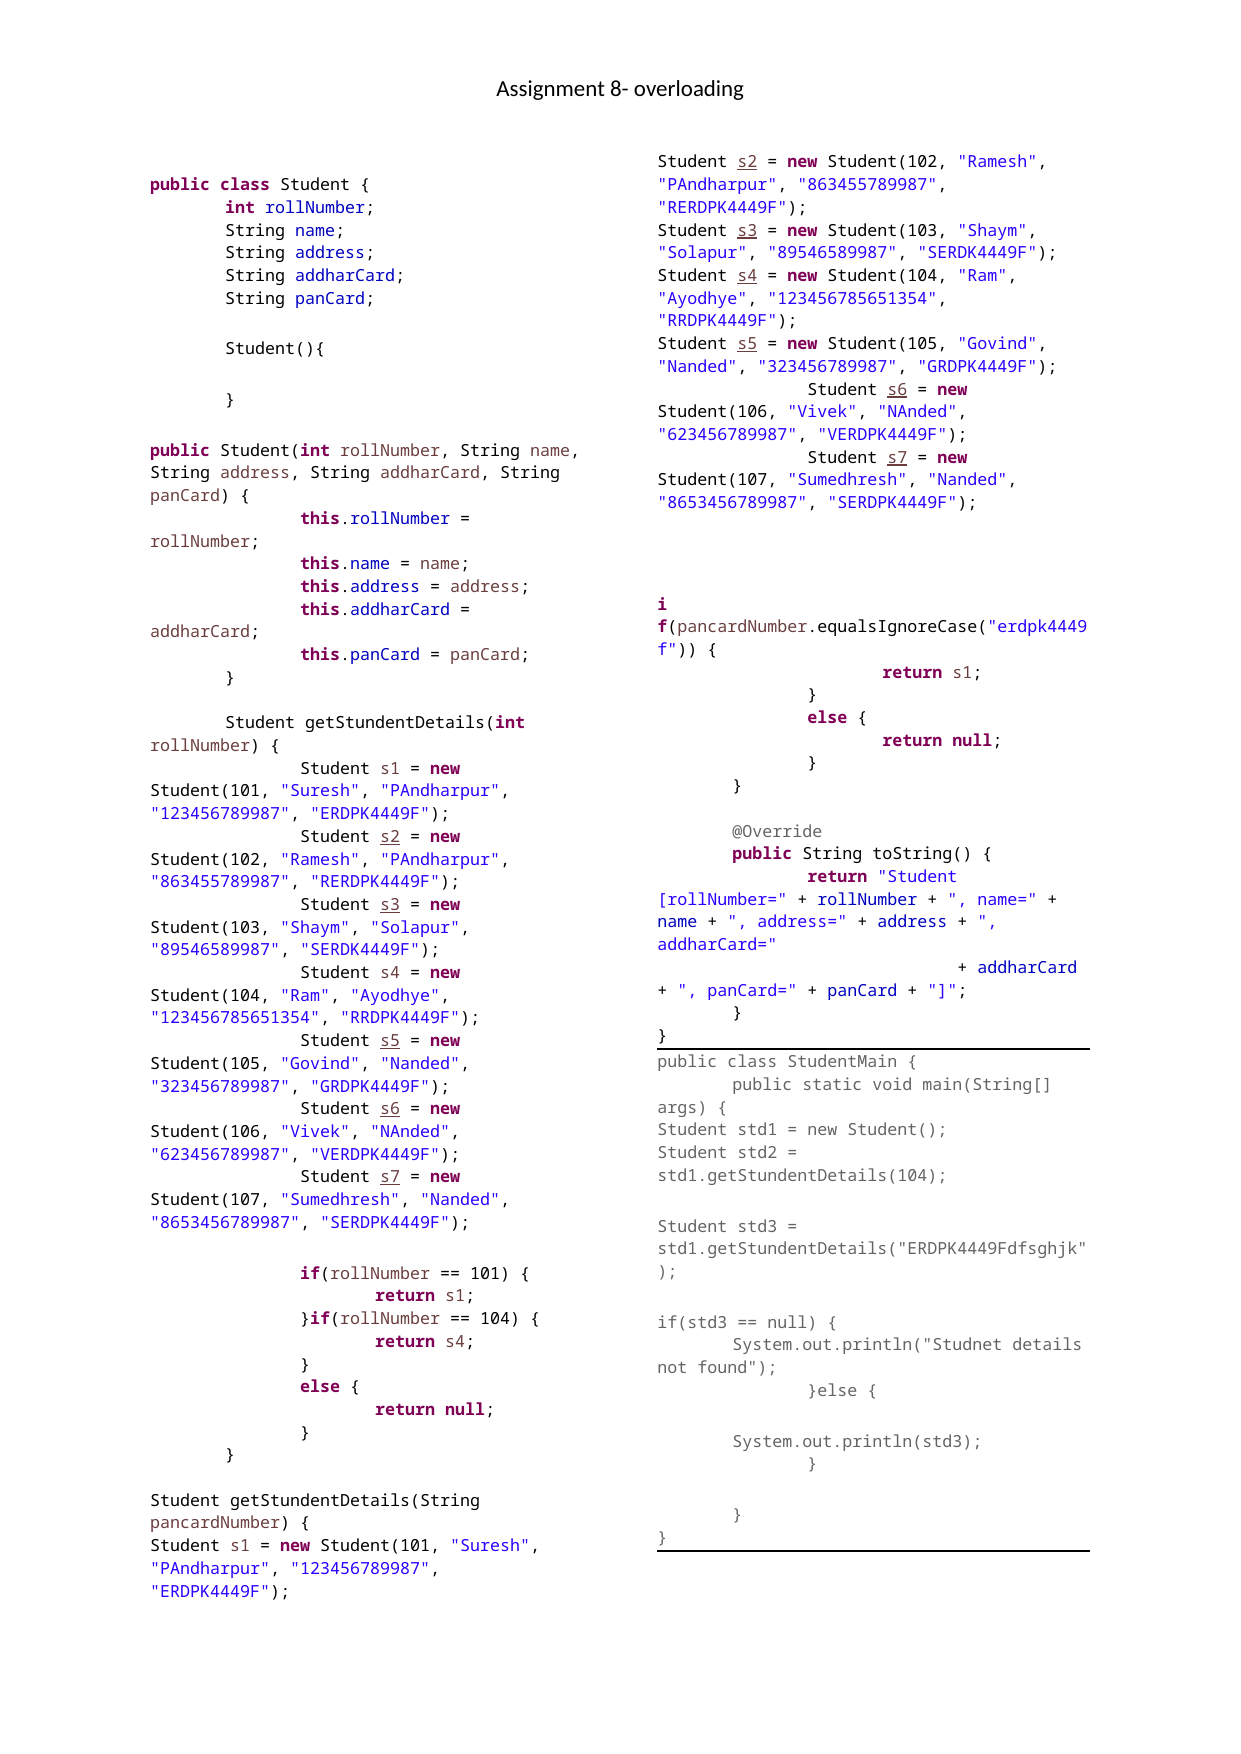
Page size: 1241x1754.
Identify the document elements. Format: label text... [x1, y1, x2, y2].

text } [657, 683, 1090, 706]
text String address; [150, 241, 583, 263]
text public class StudentMain { [657, 1050, 1090, 1073]
text Student std2 = std1.getStundentDetails(104); [657, 1141, 1090, 1186]
text System.out.println("Studnet details not found"); [657, 1333, 1090, 1378]
text Student s7 = new Student(107, "Sumedhresh", "Nanded", "8653456789987", "SERDPK4449F"); [657, 445, 1090, 513]
text String name; [150, 218, 583, 241]
text return s1; [150, 1284, 583, 1307]
text if(rollNumber == 101) { [150, 1261, 583, 1284]
text } [657, 1023, 1090, 1048]
text Student s2 = new Student(102, "Ramesh", "PAndharpur", "863455789987", "RERDPK4449F"); [150, 824, 583, 893]
text if(std3 == null) { [657, 1310, 1090, 1333]
text public Student(int rollNumber, String name, String address, String addharCard, String panCard) { [150, 438, 583, 507]
text Student s5 = new Student(105, "Govind", "Nanded", "323456789987", "GRDPK4449F"); [150, 1029, 583, 1097]
text else { [657, 706, 1090, 728]
text Student s3 = new Student(103, "Shaym", "Solapur", "89546589987", "SERDK4449F"); [657, 218, 1090, 263]
text Student(){ [150, 337, 583, 360]
text } [150, 1352, 583, 1375]
text Student std1 = new Student(); [657, 1118, 1090, 1141]
text String addharCard; [150, 263, 583, 286]
text } [657, 774, 1090, 796]
text } [657, 1001, 1090, 1023]
text Student s1 = new Student(101, "Suresh", "PAndharpur", "123456789987", "ERDPK4449F"); [150, 1534, 583, 1602]
text this.addharCard = addharCard; [150, 597, 583, 643]
text String panCard; [150, 286, 583, 309]
text }if(rollNumber == 104) { [150, 1307, 583, 1329]
text Student std3 = std1.getStundentDetails("ERDPK4449Fdfsghjk"); [657, 1214, 1090, 1282]
text } [657, 1525, 1090, 1550]
text @Override [657, 819, 1090, 842]
text else { [150, 1375, 583, 1397]
text public String toString() { [657, 842, 1090, 864]
text } [657, 1452, 1090, 1474]
text + addharCard + ", panCard=" + panCard + "]"; [657, 955, 1090, 1001]
text Student s6 = new Student(106, "Vivek", "NAnded", "623456789987", "VERDPK4449F"); [657, 377, 1090, 445]
text Student s4 = new Student(104, "Ram", "Ayodhye", "123456785651354", "RRDPK4449F"); [150, 961, 583, 1029]
text } [657, 751, 1090, 774]
text return s4; [150, 1329, 583, 1352]
text return null; [657, 728, 1090, 751]
text return s1; [657, 660, 1090, 683]
text Student getStundentDetails(int rollNumber) { [150, 711, 583, 756]
text } [657, 1503, 1090, 1525]
text int rollNumber; [150, 195, 583, 218]
text Student s2 = new Student(102, "Ramesh", "PAndharpur", "863455789987", "RERDPK4449F"); [657, 150, 1090, 218]
text this.address = address; [150, 575, 583, 597]
text Student s1 = new Student(101, "Suresh", "PAndharpur", "123456789987", "ERDPK4449F"); [150, 756, 583, 824]
text }else { [657, 1378, 1090, 1401]
text this.panCard = panCard; [150, 643, 583, 666]
text this.name = name; [150, 552, 583, 575]
text System.out.println(std3); [657, 1401, 1090, 1452]
text } [150, 1443, 583, 1466]
text this.rollNumber = rollNumber; [150, 507, 583, 552]
text } [150, 388, 583, 410]
text Student s6 = new Student(106, "Vivek", "NAnded", "623456789987", "VERDPK4449F"); [150, 1097, 583, 1165]
text } [150, 666, 583, 688]
text Student s3 = new Student(103, "Shaym", "Solapur", "89546589987", "SERDK4449F"); [150, 893, 583, 961]
text Student getStundentDetails(String pancardNumber) { [150, 1488, 583, 1534]
text } [150, 1420, 583, 1443]
text Student s4 = new Student(104, "Ram", "Ayodhye", "123456785651354", "RRDPK4449F"); [657, 263, 1090, 332]
text Student s5 = new Student(105, "Govind", "Nanded", "323456789987", "GRDPK4449F"); [657, 332, 1090, 377]
text if(pancardNumber.equalsIgnoreCase("erdpk4449f")) { [657, 541, 1090, 660]
text return "Student [rollNumber=" + rollNumber + ", name=" + name + ", address=" + address + ", addharCard=" [657, 864, 1090, 955]
text return null; [150, 1397, 583, 1420]
text public static void main(String[] args) { [657, 1073, 1090, 1118]
text Student s7 = new Student(107, "Sumedhresh", "Nanded", "8653456789987", "SERDPK4449F"); [150, 1165, 583, 1233]
text public class Student { [150, 173, 583, 195]
